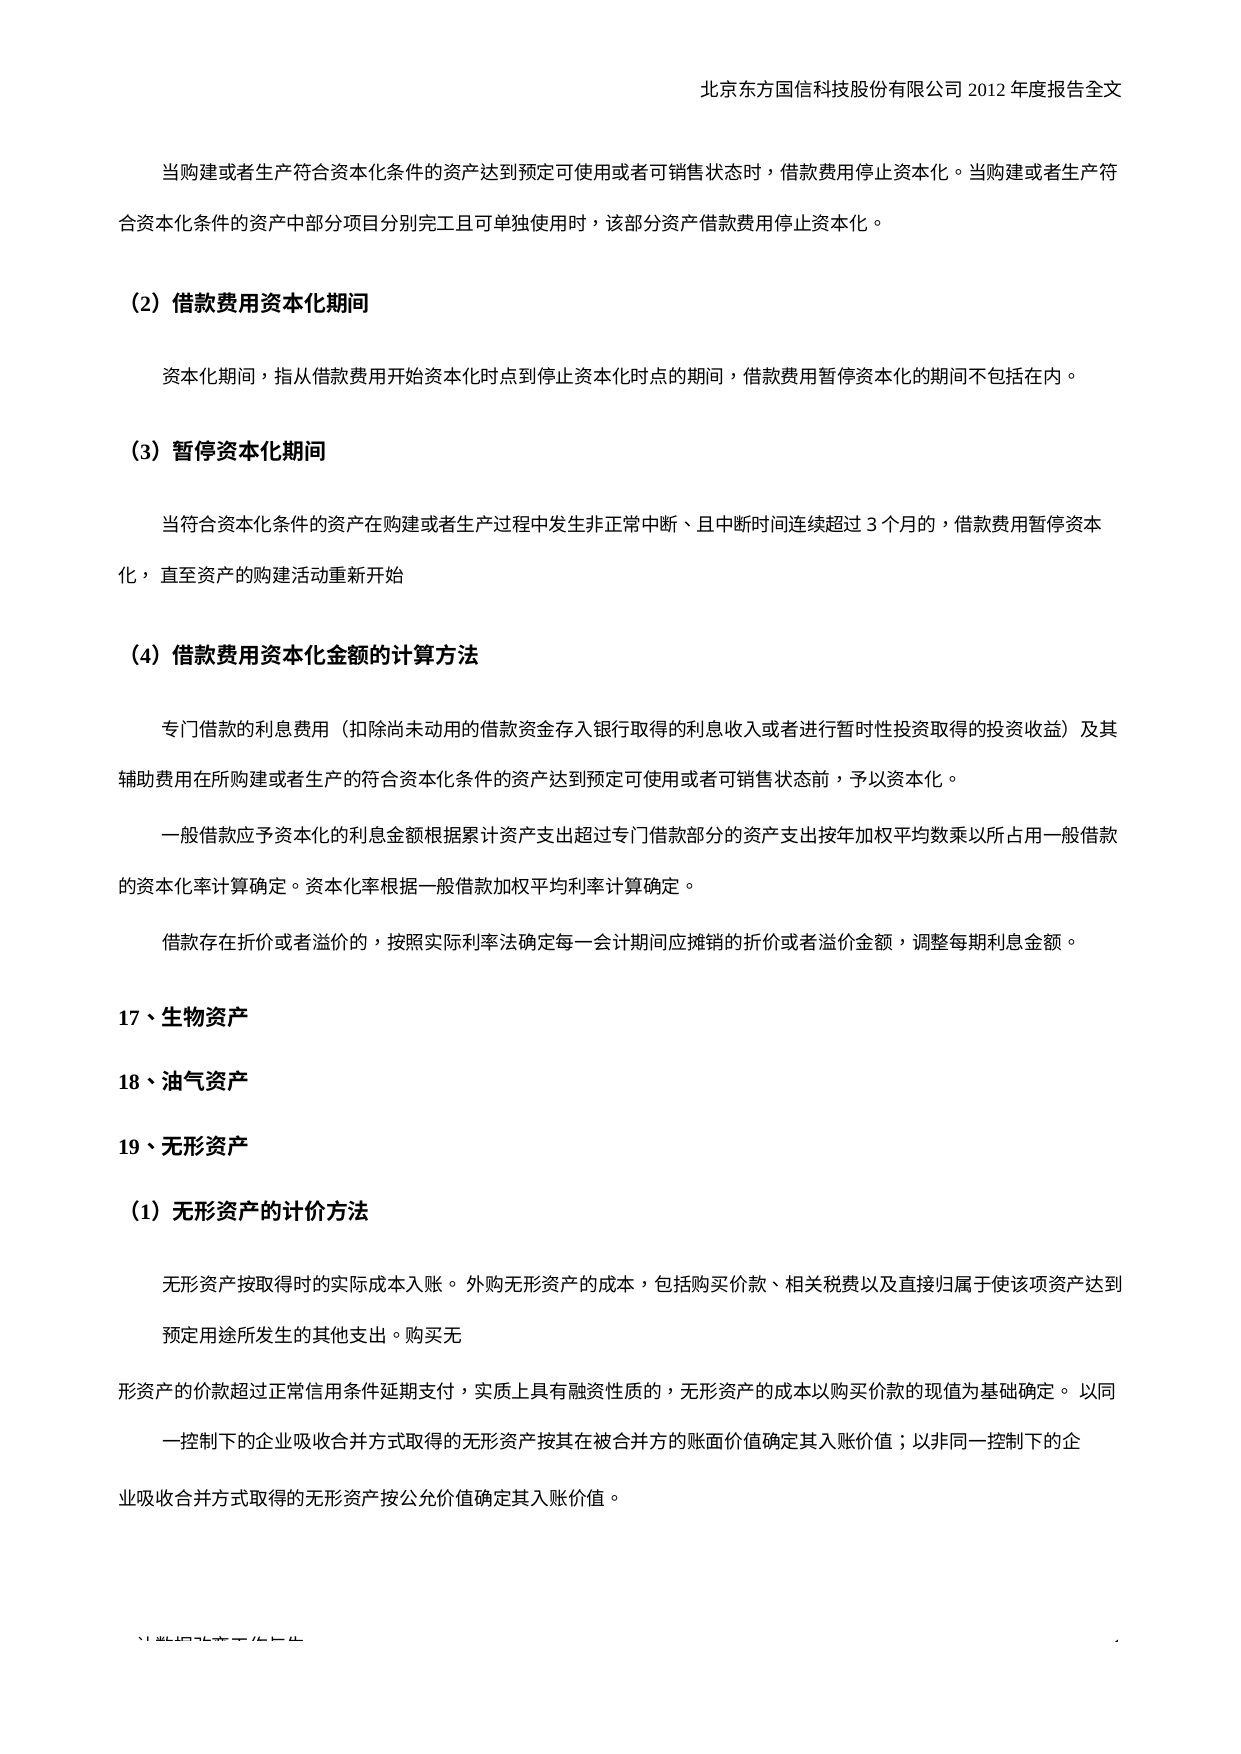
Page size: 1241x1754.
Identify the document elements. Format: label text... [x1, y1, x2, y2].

text 无形资产按取得时的实际成本入账。 外购无形资产的成本，包括购买价款、相关税费以及直接归属于使该项资产达到预定用途所发生的其他支出。购买无 [162, 1271, 1132, 1347]
subtitle （3）暂停资本化期间 [118, 436, 1132, 466]
subtitle 18、油气资产 [118, 1066, 1132, 1096]
subtitle （1）无形资产的计价方法 [118, 1196, 1132, 1225]
text 一般借款应予资本化的利息金额根据累计资产支出超过专门借款部分的资产支出按年加权平均数乘以所占用一般借款 的资本化率计算确定。资本化率根据一般借款加权平均利率计算确定。 [118, 822, 1132, 898]
subtitle 17、生物资产 [118, 1002, 1132, 1031]
text 专门借款的利息费用（扣除尚未动用的借款资金存入银行取得的利息收入或者进行暂时性投资取得的投资收益）及其 辅助费用在所购建或者生产的符合资本化条件的资产达到预定可使用或者可销售状态前，予以资本化。 [118, 716, 1132, 792]
text 当符合资本化条件的资产在购建或者生产过程中发生非正常中断、且中断时间连续超过3个月的，借款费用暂停资本化， 直至资产的购建活动重新开始 [118, 511, 1132, 587]
subtitle 19、无形资产 [118, 1131, 1132, 1161]
text 资本化期间，指从借款费用开始资本化时点到停止资本化时点的期间，借款费用暂停资本化的期间不包括在内。 [162, 364, 1132, 389]
text 借款存在折价或者溢价的，按照实际利率法确定每一会计期间应摊销的折价或者溢价金额，调整每期利息金额。 [162, 929, 1132, 955]
text 业吸收合并方式取得的无形资产按公允价值确定其入账价值。 [118, 1485, 1132, 1510]
text 当购建或者生产符合资本化条件的资产达到预定可使用或者可销售状态时，借款费用停止资本化。当购建或者生产符 合资本化条件的资产中部分项目分别完工且可单独使用时，该部分资产借款费用停止资本化。 [118, 159, 1132, 235]
subtitle （2）借款费用资本化期间 [118, 288, 1132, 318]
subtitle （4）借款费用资本化金额的计算方法 [118, 640, 1132, 670]
text 形资产的价款超过正常信用条件延期支付，实质上具有融资性质的，无形资产的成本以购买价款的现值为基础确定。 以同一控制下的企业吸收合并方式取得的无形资产按其在被合并方的账面价值确定其入账价值；以非同一控制下的企 [118, 1378, 1132, 1454]
